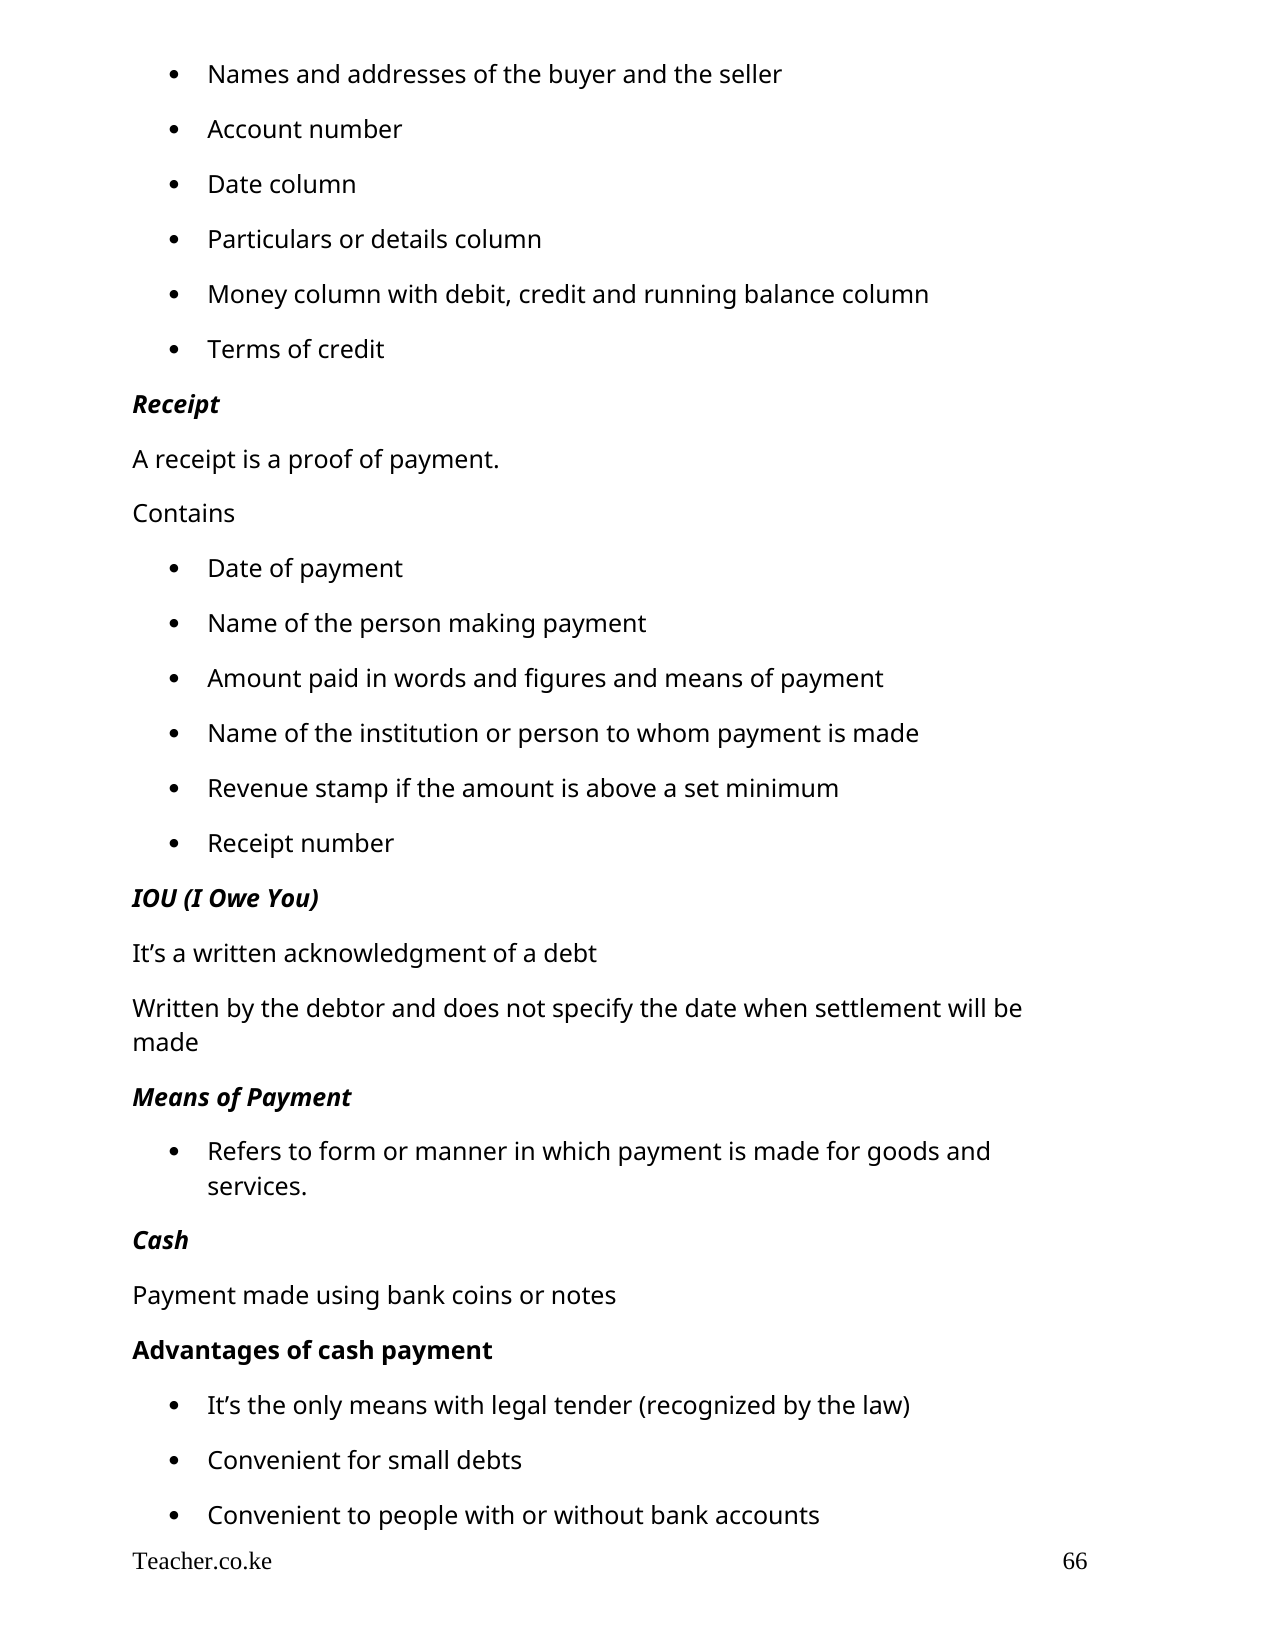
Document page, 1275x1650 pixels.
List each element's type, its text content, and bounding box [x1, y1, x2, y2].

text Contains [132, 496, 1087, 530]
text Written by the debtor and does not specify the date when settlement will be made [132, 990, 1087, 1058]
text Receipt [132, 386, 1087, 420]
list Name of the institution or person to whom payment is made [169, 716, 1087, 750]
list Terms of credit [169, 331, 1087, 366]
list Money column with debit, credit and running balance column [169, 277, 1087, 311]
list Receipt number [169, 826, 1087, 859]
text It’s a written acknowledgment of a debt [132, 935, 1087, 969]
list It’s the only means with legal tender (recognized by the law) [169, 1388, 1087, 1422]
list Date of payment [169, 551, 1087, 585]
text Payment made using bank coins or notes [132, 1278, 1087, 1312]
list Particulars or details column [169, 222, 1087, 256]
list Names and addresses of the buyer and the seller [169, 57, 1087, 91]
list Amount paid in words and figures and means of payment [169, 661, 1087, 695]
list Account number [169, 112, 1087, 146]
list Date column [169, 167, 1087, 201]
list Refers to form or manner in which payment is made for goods and services. [169, 1134, 1087, 1202]
list Revenue stamp if the amount is above a set minimum [169, 771, 1087, 805]
text A receipt is a proof of payment. [132, 441, 1087, 475]
text Means of Payment [132, 1079, 1087, 1113]
text IOU (I Owe You) [132, 880, 1087, 914]
list Name of the person making payment [169, 606, 1087, 640]
list Convenient to people with or without bank accounts [169, 1497, 1087, 1532]
text Advantages of cash payment [132, 1333, 1087, 1367]
list Convenient for small debts [169, 1443, 1087, 1477]
text Cash [132, 1223, 1087, 1257]
